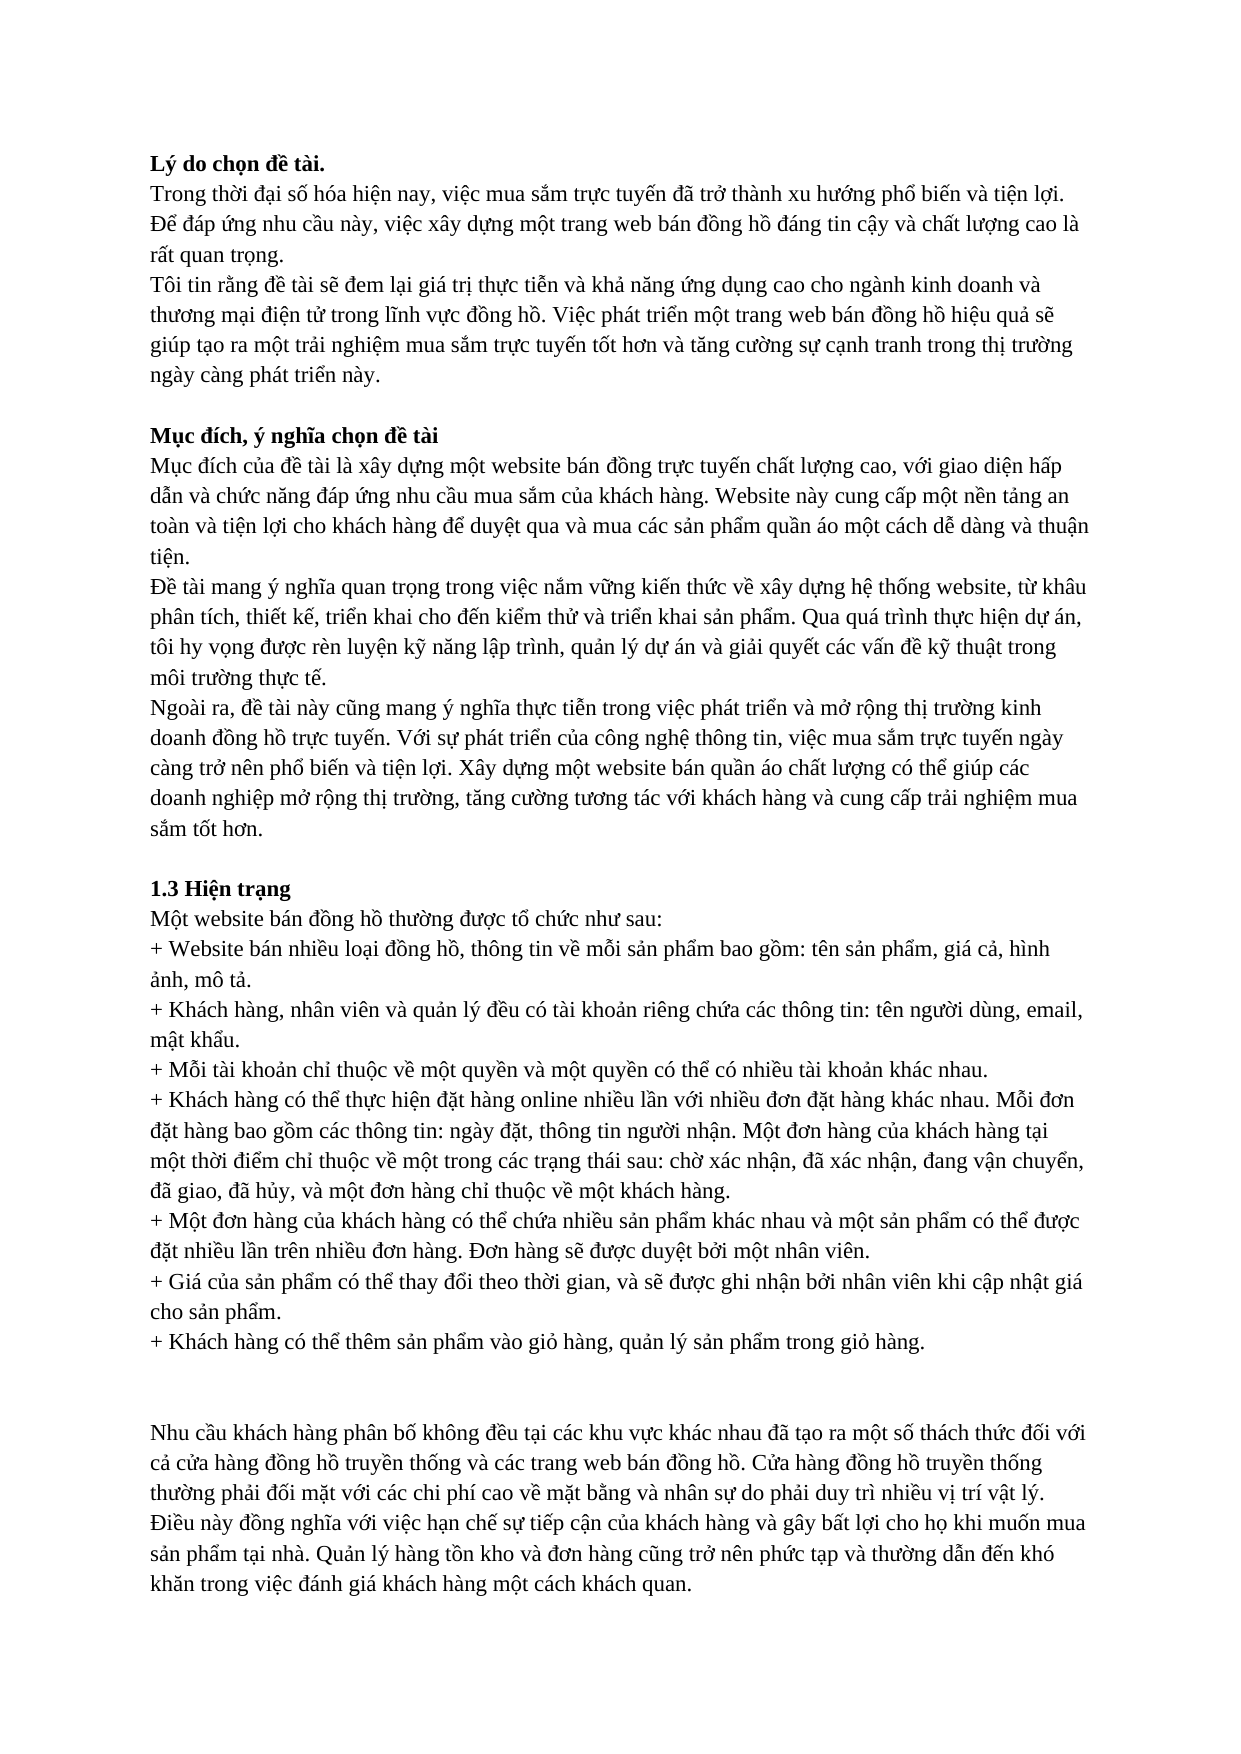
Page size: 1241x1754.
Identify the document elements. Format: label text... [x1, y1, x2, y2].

text Lý do chọn đề tài. [150, 150, 1090, 176]
text + Giá của sản phẩm có thể thay đổi theo thời gian, và sẽ được ghi nhận bởi nhân viên khi cập nhật giá cho sản phẩm. [150, 1268, 1090, 1324]
text Nhu cầu khách hàng phân bố không đều tại các khu vực khác nhau đã tạo ra một số thách thức đối với cả cửa hàng đồng hồ truyền thống và các trang web bán đồng hồ. Cửa hàng đồng hồ truyền thống thường phải đối mặt với các chi phí cao về mặt bằng và nhân sự do phải duy trì nhiều vị trí vật lý. Điều này đồng nghĩa với việc hạn chế sự tiếp cận của khách hàng và gây bất lợi cho họ khi muốn mua sản phẩm tại nhà. Quản lý hàng tồn kho và đơn hàng cũng trở nên phức tạp và thường dẫn đến khó khăn trong việc đánh giá khách hàng một cách khách quan. [150, 1419, 1090, 1596]
text Mục đích, ý nghĩa chọn đề tài [150, 422, 1090, 448]
text Tôi tin rằng đề tài sẽ đem lại giá trị thực tiễn và khả năng ứng dụng cao cho ngành kinh doanh và thương mại điện tử trong lĩnh vực đồng hồ. Việc phát triển một trang web bán đồng hồ hiệu quả sẽ giúp tạo ra một trải nghiệm mua sắm trực tuyến tốt hơn và tăng cường sự cạnh tranh trong thị trường ngày càng phát triển này. [150, 271, 1090, 388]
text + Mỗi tài khoản chỉ thuộc về một quyền và một quyền có thể có nhiều tài khoản khác nhau. [150, 1056, 1090, 1083]
text + Khách hàng có thể thực hiện đặt hàng online nhiều lần với nhiều đơn đặt hàng khác nhau. Mỗi đơn đặt hàng bao gồm các thông tin: ngày đặt, thông tin người nhận. Một đơn hàng của khách hàng tại một thời điểm chỉ thuộc về một trong các trạng thái sau: chờ xác nhận, đã xác nhận, đang vận chuyển, đã giao, đã hủy, và một đơn hàng chỉ thuộc về một khách hàng. [150, 1086, 1090, 1203]
text + Một đơn hàng của khách hàng có thể chứa nhiều sản phẩm khác nhau và một sản phẩm có thể được đặt nhiều lần trên nhiều đơn hàng. Đơn hàng sẽ được duyệt bởi một nhân viên. [150, 1207, 1090, 1264]
text Mục đích của đề tài là xây dựng một website bán đồng trực tuyến chất lượng cao, với giao diện hấp dẫn và chức năng đáp ứng nhu cầu mua sắm của khách hàng. Website này cung cấp một nền tảng an toàn và tiện lợi cho khách hàng để duyệt qua và mua các sản phẩm quần áo một cách dễ dàng và thuận tiện. [150, 452, 1090, 569]
text + Khách hàng có thể thêm sản phẩm vào giỏ hàng, quản lý sản phẩm trong giỏ hàng. [150, 1328, 1090, 1354]
text Trong thời đại số hóa hiện nay, việc mua sắm trực tuyến đã trở thành xu hướng phổ biến và tiện lợi. Để đáp ứng nhu cầu này, việc xây dựng một trang web bán đồng hồ đáng tin cậy và chất lượng cao là rất quan trọng. [150, 180, 1090, 267]
text 1.3 Hiện trạng [150, 875, 1090, 901]
text + Website bán nhiều loại đồng hồ, thông tin về mỗi sản phẩm bao gồm: tên sản phẩm, giá cả, hình ảnh, mô tả. [150, 935, 1090, 992]
text Đề tài mang ý nghĩa quan trọng trong việc nắm vững kiến thức về xây dựng hệ thống website, từ khâu phân tích, thiết kế, triển khai cho đến kiểm thử và triển khai sản phẩm. Qua quá trình thực hiện dự án, tôi hy vọng được rèn luyện kỹ năng lập trình, quản lý dự án và giải quyết các vấn đề kỹ thuật trong môi trường thực tế. [150, 573, 1090, 690]
text Một website bán đồng hồ thường được tổ chức như sau: [150, 905, 1090, 932]
text Ngoài ra, đề tài này cũng mang ý nghĩa thực tiễn trong việc phát triển và mở rộng thị trường kinh doanh đồng hồ trực tuyến. Với sự phát triển của công nghệ thông tin, việc mua sắm trực tuyến ngày càng trở nên phổ biến và tiện lợi. Xây dựng một website bán quần áo chất lượng có thể giúp các doanh nghiệp mở rộng thị trường, tăng cường tương tác với khách hàng và cung cấp trải nghiệm mua sắm tốt hơn. [150, 694, 1090, 841]
text + Khách hàng, nhân viên và quản lý đều có tài khoản riêng chứa các thông tin: tên người dùng, email, mật khẩu. [150, 996, 1090, 1052]
